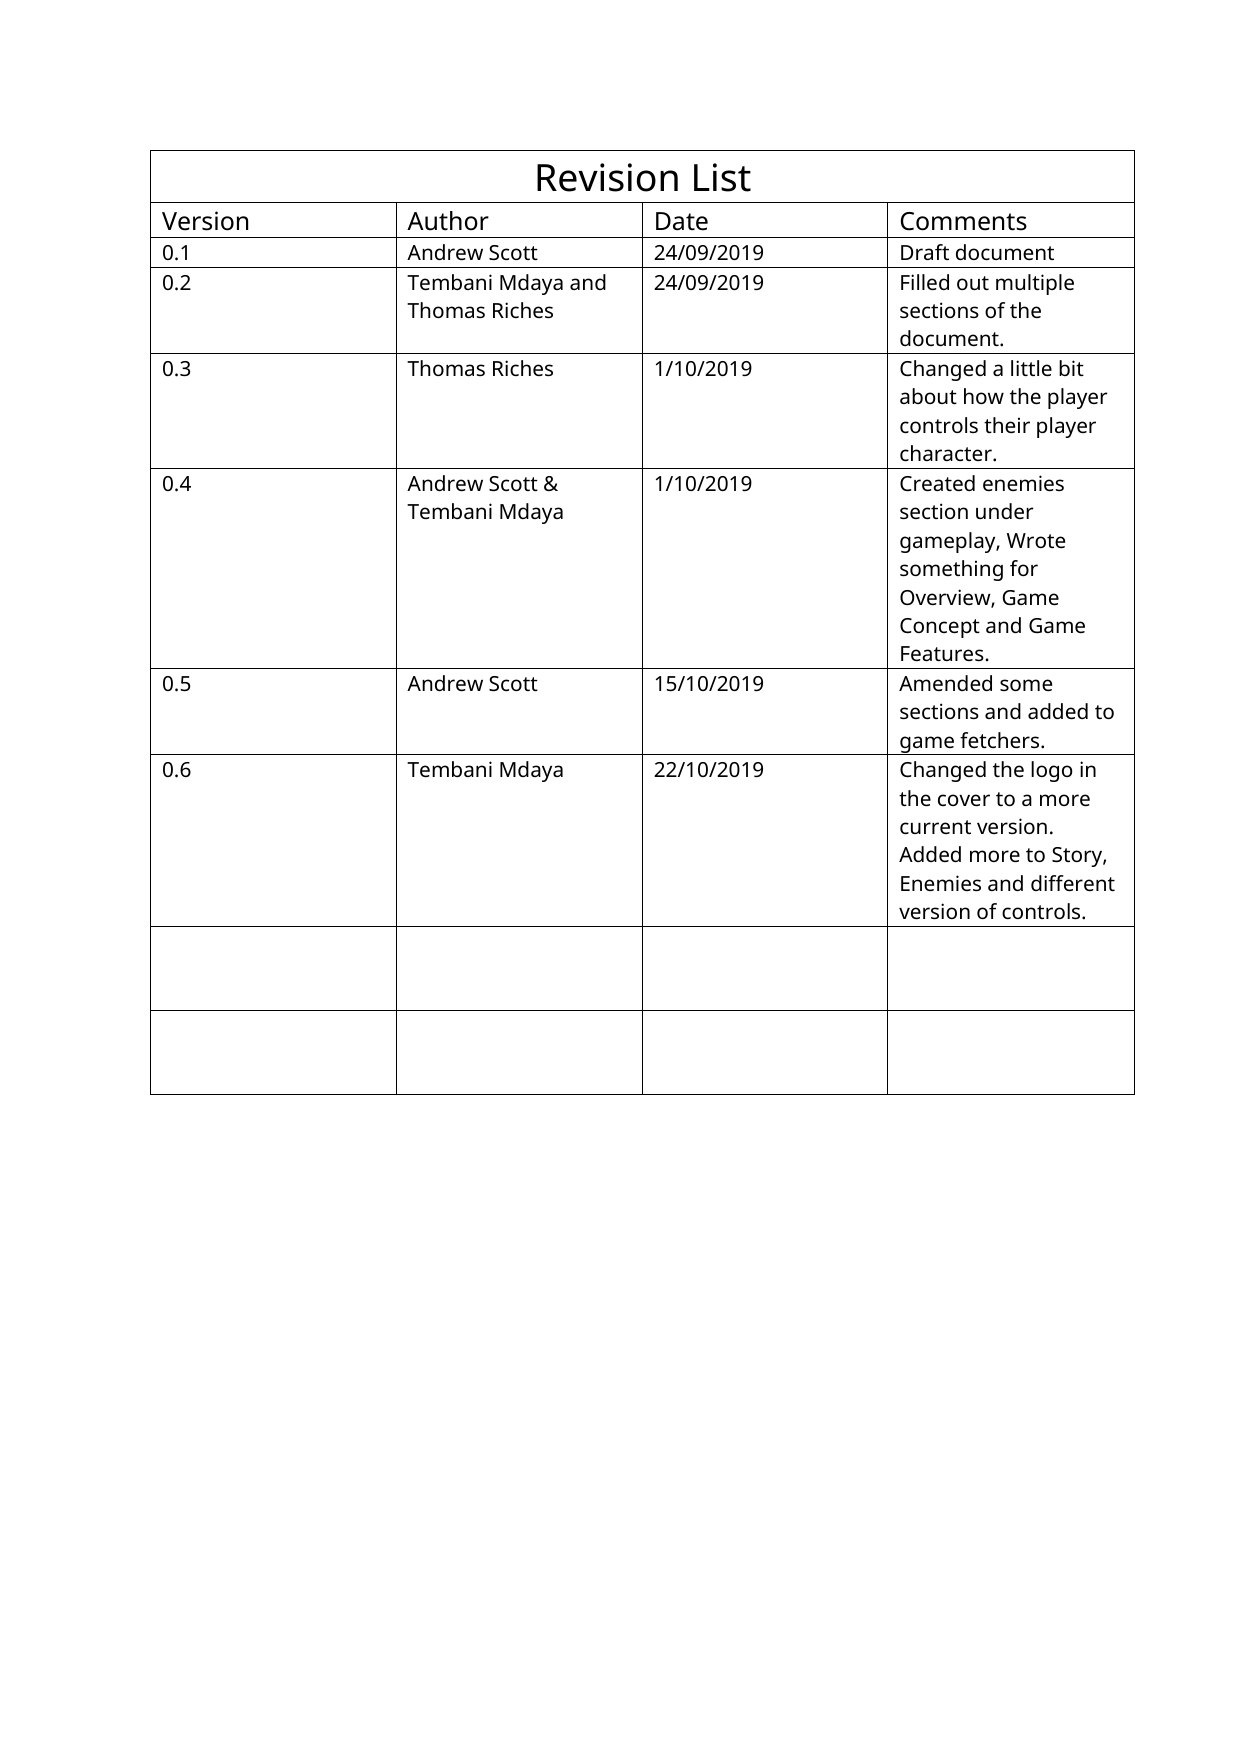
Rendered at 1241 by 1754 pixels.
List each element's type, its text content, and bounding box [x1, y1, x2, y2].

table_cell 0.2 [151, 268, 396, 353]
table_cell Date [643, 203, 887, 237]
table_cell Draft document [888, 238, 1134, 267]
table_cell [643, 1011, 887, 1094]
table_cell Author [397, 203, 642, 237]
table_cell 1/10/2019 [643, 469, 887, 668]
table_cell 0.1 [151, 238, 396, 267]
table_cell [151, 927, 396, 1010]
table_cell 0.3 [151, 354, 396, 468]
table_cell Created enemies section under gameplay, Wrote something for Overview, Game Concept and Game Features. [888, 469, 1134, 668]
table_cell [397, 1011, 642, 1094]
table_cell Version [151, 203, 396, 237]
table_cell Comments [888, 203, 1134, 237]
table_cell Tembani Mdaya [397, 755, 642, 926]
table_cell [643, 927, 887, 1010]
table_cell Andrew Scott [397, 669, 642, 754]
table_cell [151, 1011, 396, 1094]
table_cell 0.6 [151, 755, 396, 926]
table_cell 0.5 [151, 669, 396, 754]
table_cell 24/09/2019 [643, 268, 887, 353]
table_cell Amended some sections and added to game fetchers. [888, 669, 1134, 754]
table_cell Andrew Scott & Tembani Mdaya [397, 469, 642, 668]
table_cell Changed a little bit about how the player controls their player character. [888, 354, 1134, 468]
table_cell 15/10/2019 [643, 669, 887, 754]
table_cell 0.4 [151, 469, 396, 668]
table_header Revision List [151, 151, 1134, 202]
table_cell Changed the logo in the cover to a more current version. Added more to Story, Enemies and different version of controls. [888, 755, 1134, 926]
table_cell Andrew Scott [397, 238, 642, 267]
table_cell [888, 1011, 1134, 1094]
table_cell Filled out multiple sections of the document. [888, 268, 1134, 353]
table_cell Tembani Mdaya and Thomas Riches [397, 268, 642, 353]
table_cell Thomas Riches [397, 354, 642, 468]
table_cell 1/10/2019 [643, 354, 887, 468]
table_cell [888, 927, 1134, 1010]
table_cell 24/09/2019 [643, 238, 887, 267]
table_cell 22/10/2019 [643, 755, 887, 926]
table_cell [397, 927, 642, 1010]
